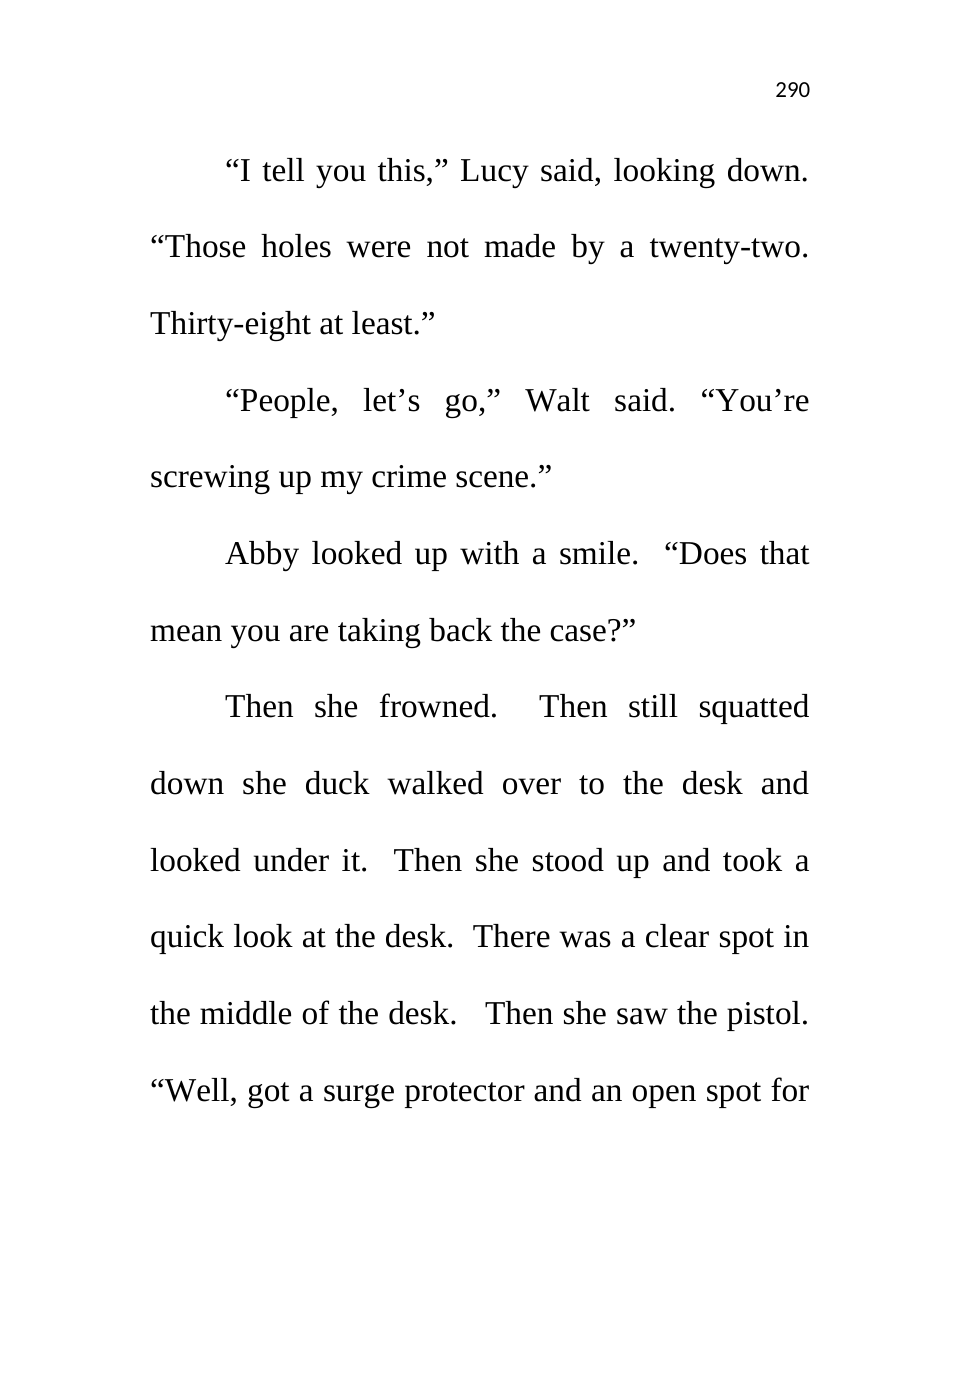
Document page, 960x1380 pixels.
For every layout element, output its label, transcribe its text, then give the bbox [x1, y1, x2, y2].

text Abby looked up with a smile. “Does that mean you are taking back the case?” [150, 533, 810, 648]
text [150, 687, 810, 1108]
text “I tell you this,” Lucy said, looking down. “Those holes were not made by a twenty-two. Thirty-eight at least.” [150, 150, 810, 342]
text “People, let’s go,” Walt said. “You’re screwing up my crime scene.” [150, 380, 810, 495]
